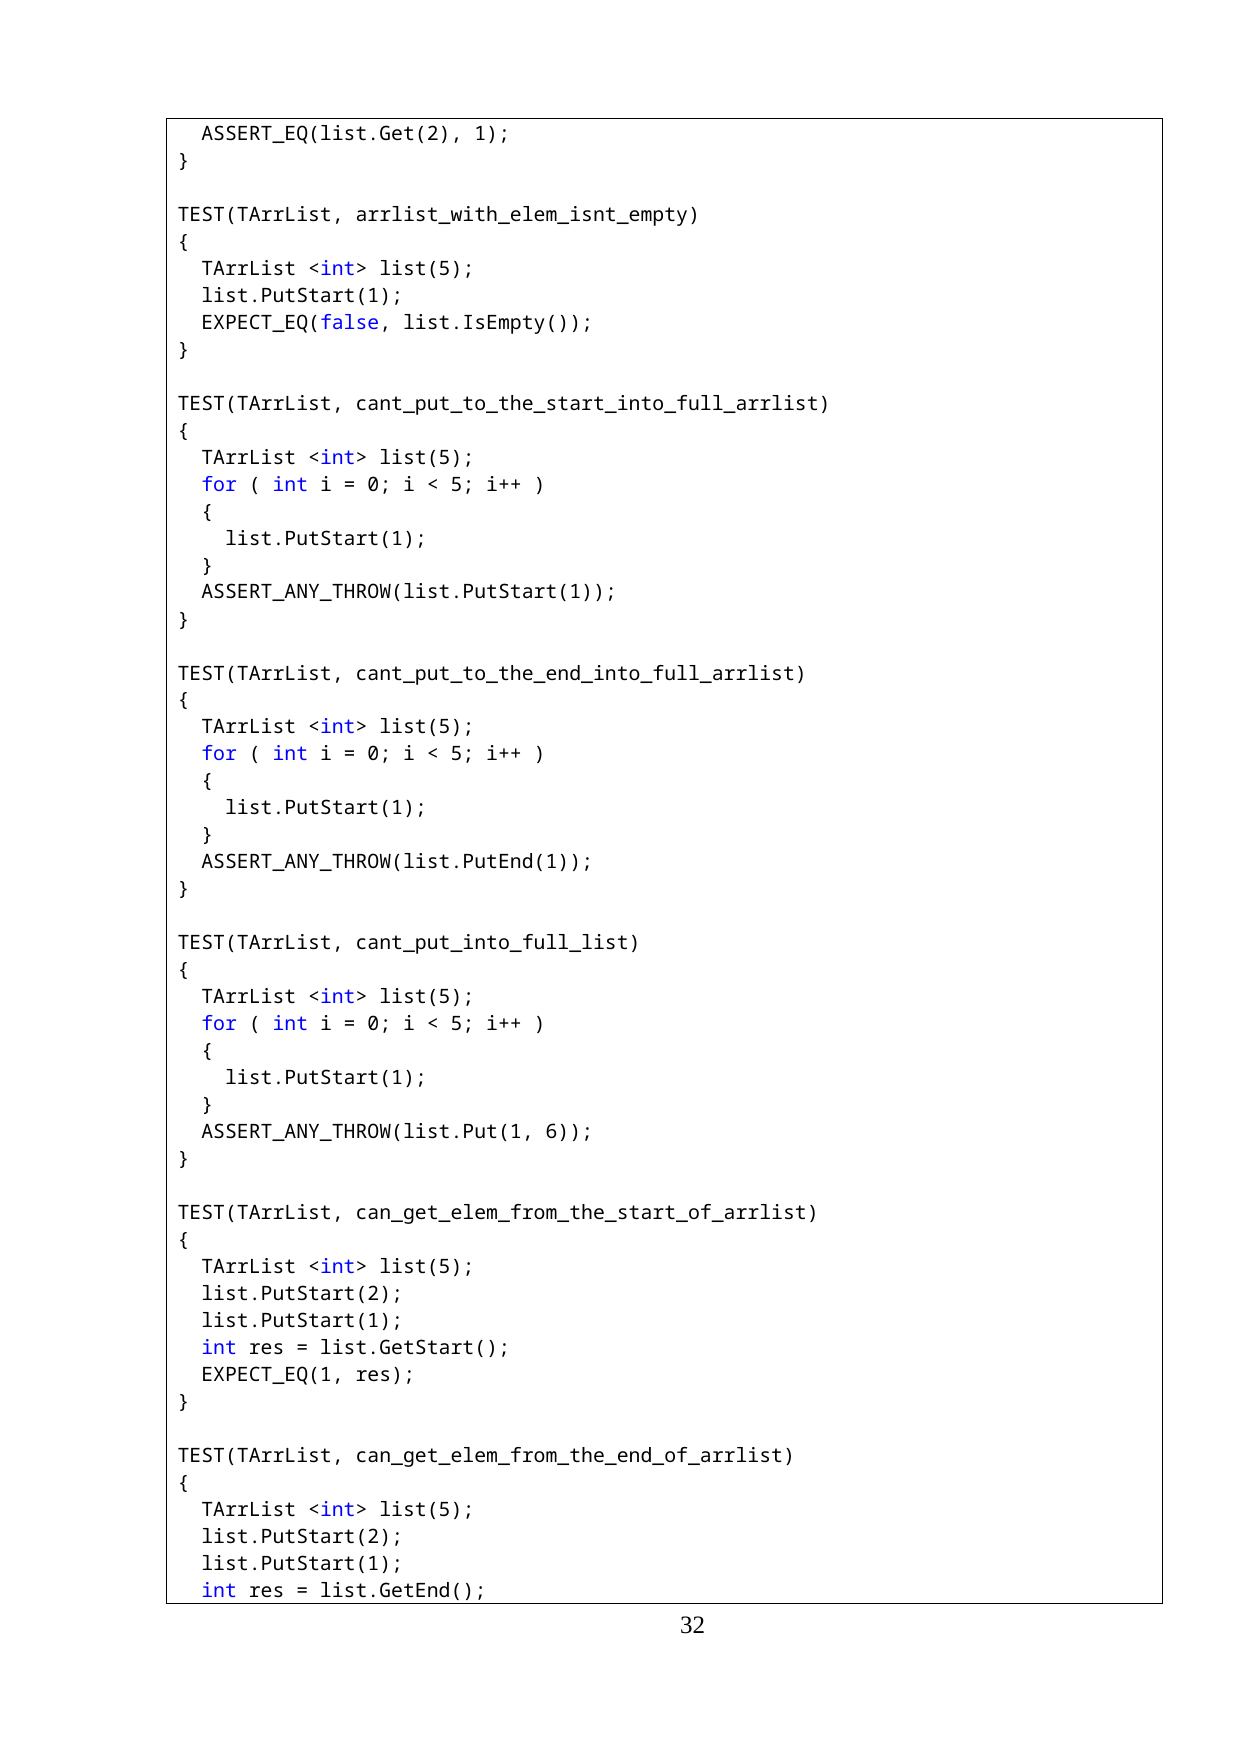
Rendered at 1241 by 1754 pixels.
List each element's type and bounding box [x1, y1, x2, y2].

table_cell [167, 119, 1162, 1603]
